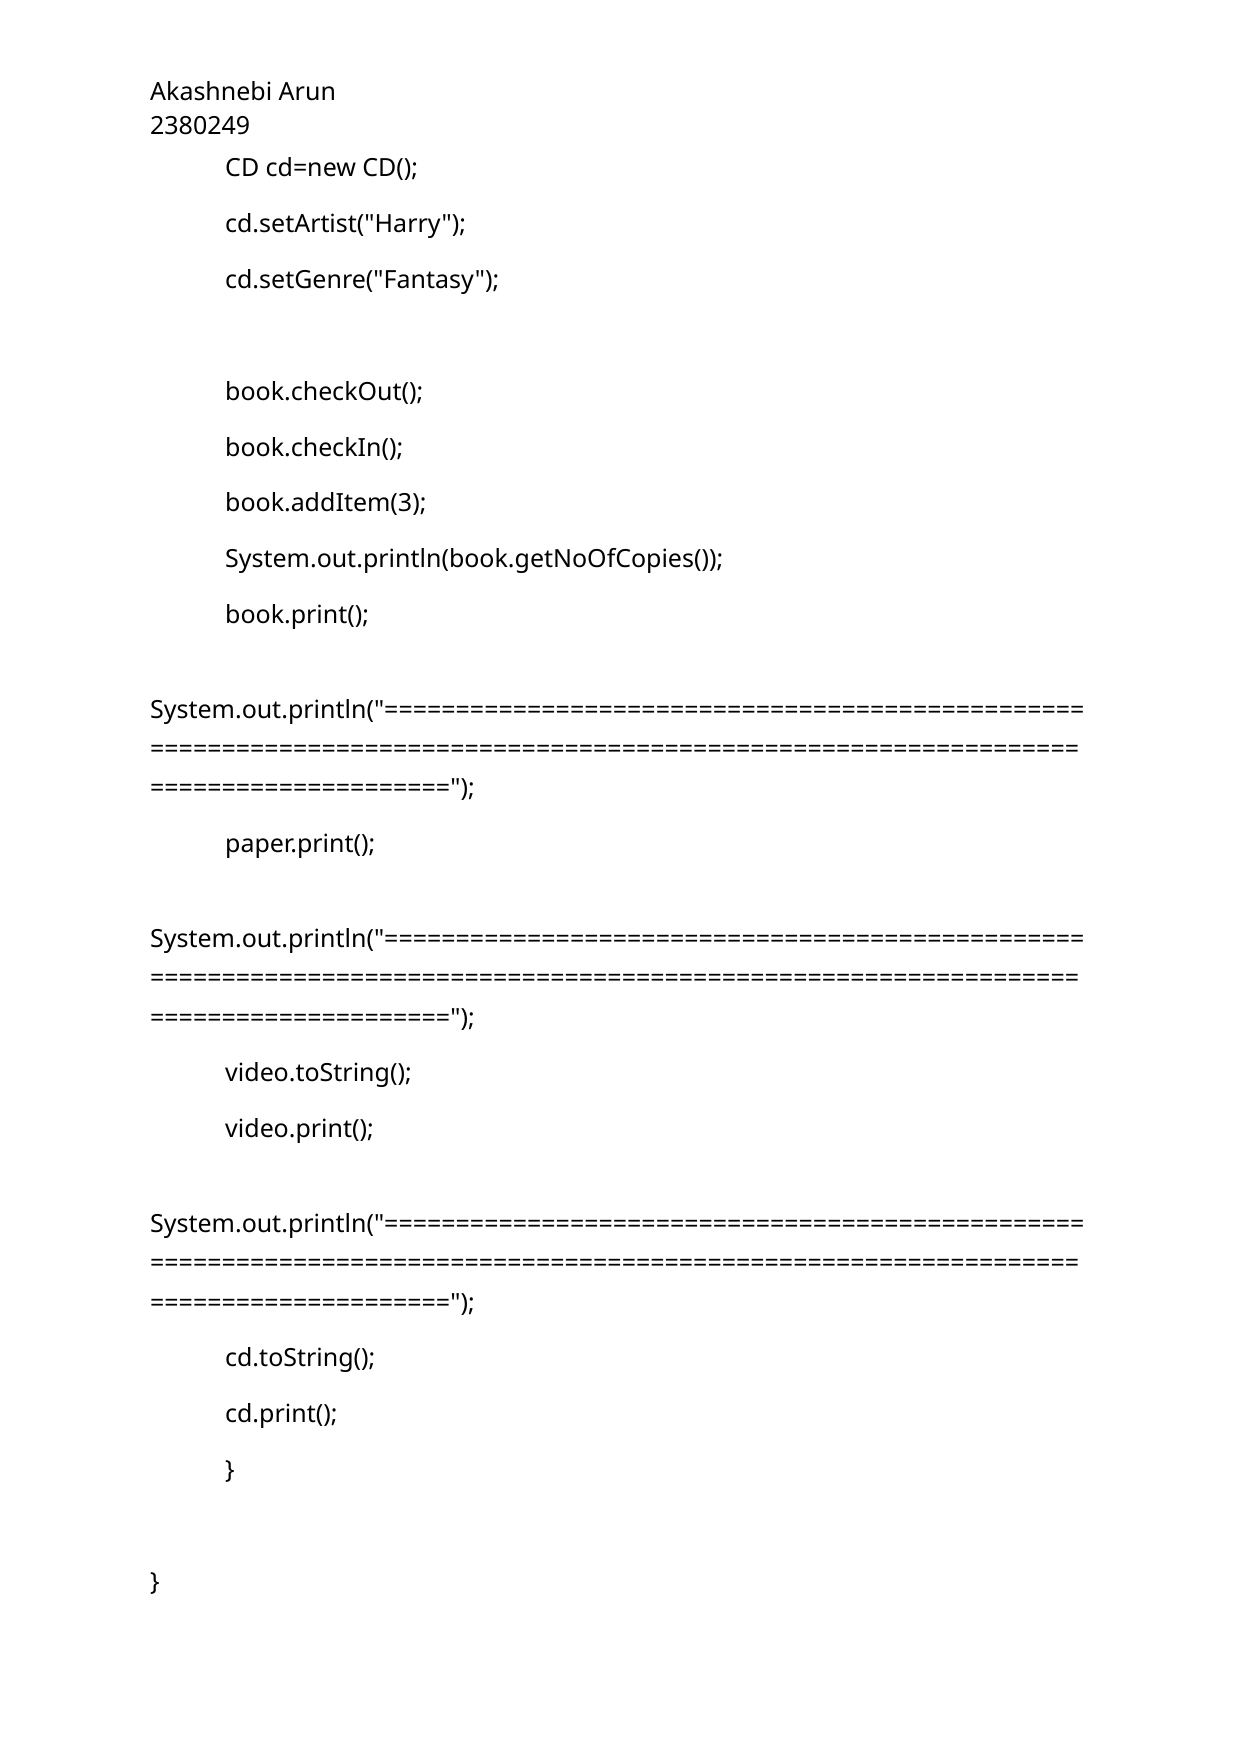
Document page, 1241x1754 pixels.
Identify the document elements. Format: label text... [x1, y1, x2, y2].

text } [150, 1563, 1090, 1597]
text cd.toString(); [150, 1340, 1090, 1374]
text } [150, 1452, 1090, 1486]
text book.checkOut(); [150, 373, 1090, 407]
text cd.setGenre("Fantasy"); [150, 262, 1090, 296]
text video.toString(); [150, 1055, 1090, 1089]
text book.addItem(3); [150, 485, 1090, 519]
text paper.print(); [150, 826, 1090, 860]
text cd.print(); [150, 1396, 1090, 1430]
text System.out.println("======================================================================================================================================="); [150, 882, 1090, 1033]
text video.print(); [150, 1111, 1090, 1145]
text book.print(); [150, 597, 1090, 631]
text System.out.println("======================================================================================================================================="); [150, 652, 1090, 804]
text cd.setArtist("Harry"); [150, 206, 1090, 240]
text CD cd=new CD(); [150, 150, 1090, 184]
text System.out.println("======================================================================================================================================="); [150, 1167, 1090, 1318]
text book.checkIn(); [150, 429, 1090, 463]
text System.out.println(book.getNoOfCopies()); [150, 541, 1090, 575]
